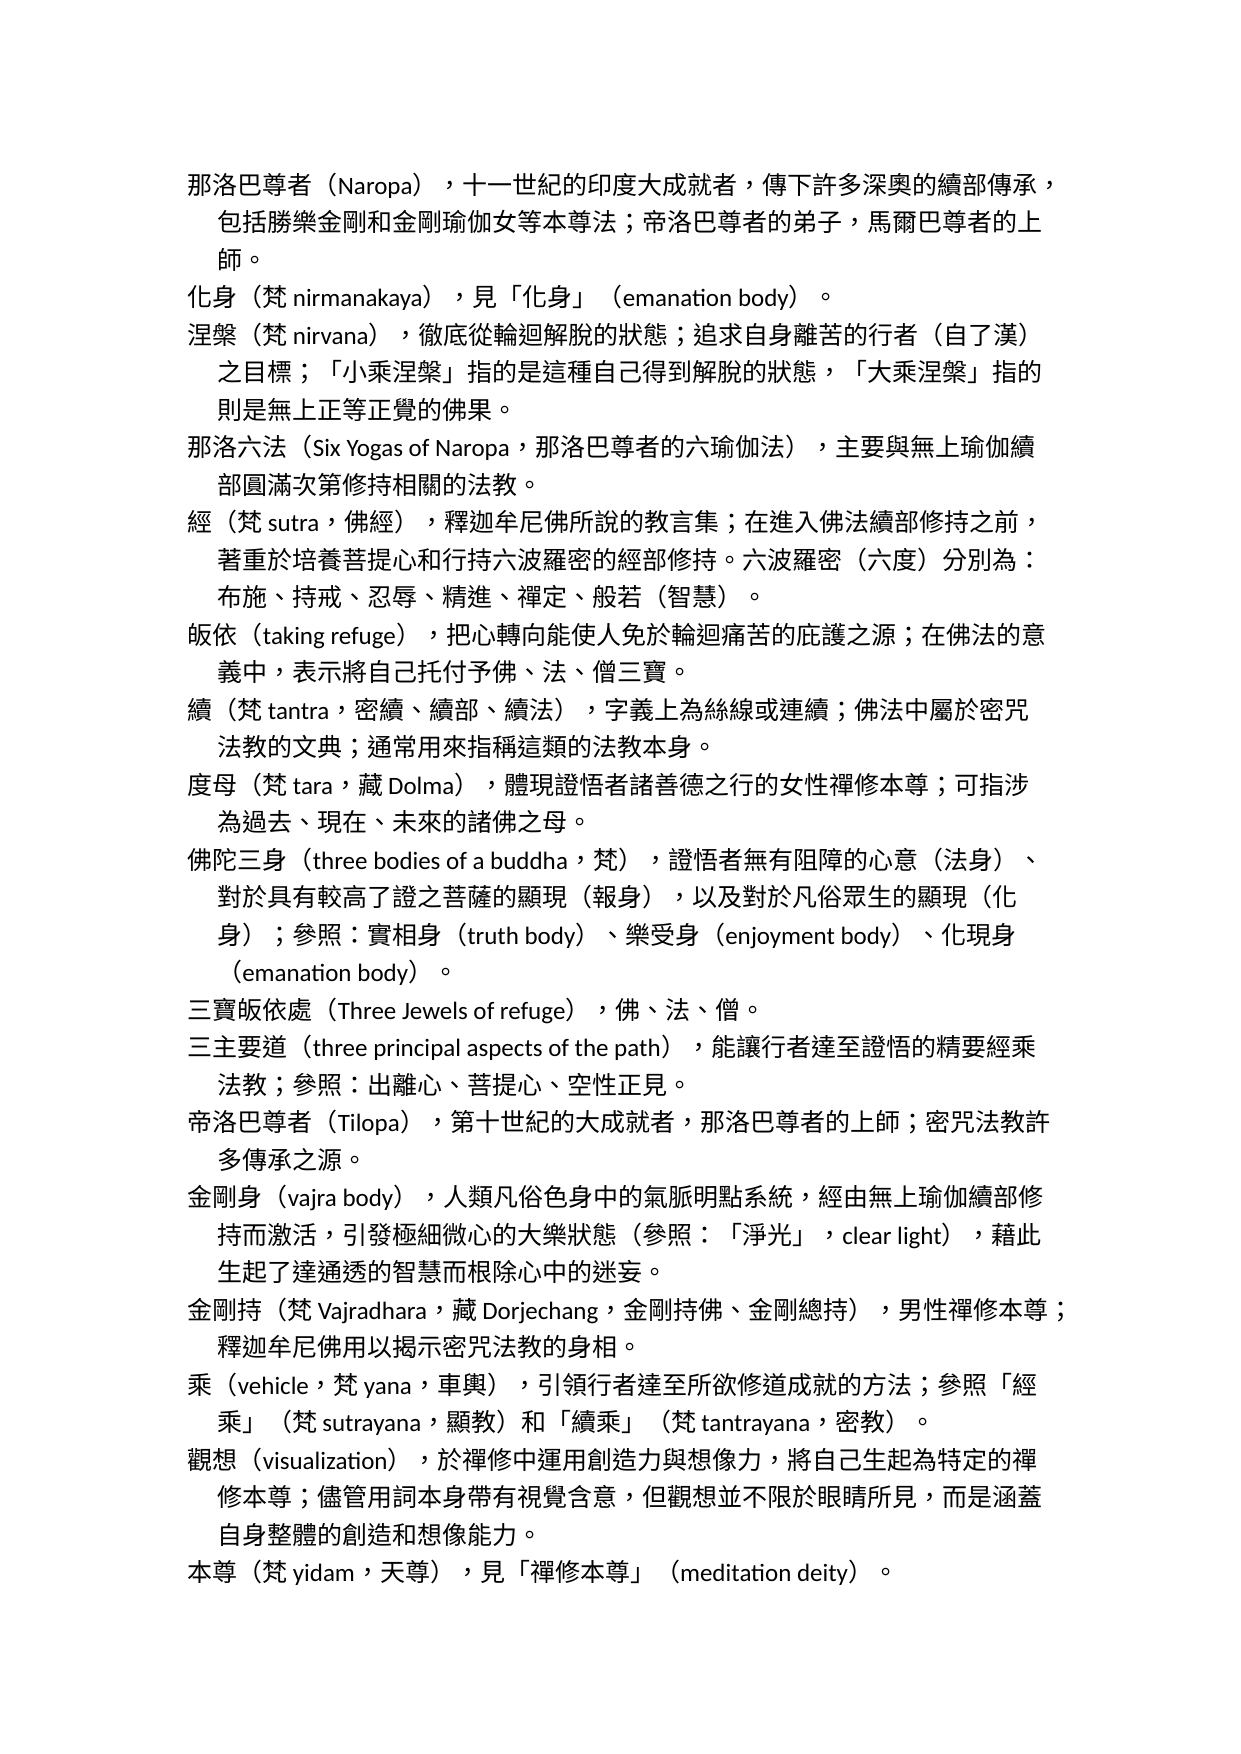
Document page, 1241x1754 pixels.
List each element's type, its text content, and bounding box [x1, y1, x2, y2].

text 乘（vehicle，梵yana，車輿），引領行者達至所欲修道成就的方法；參照「經乘」（梵sutrayana，顯教）和「續乘」（梵tantrayana，密教）。 [188, 1364, 1053, 1439]
text 度母（梵tara，藏Dolma），體現證悟者諸善德之行的女性禪修本尊；可指涉為過去、現在、未來的諸佛之母。 [188, 764, 1053, 839]
text 三寶皈依處（Three Jewels of refuge），佛、法、僧。 [188, 989, 1053, 1027]
text 金剛身（vajra body），人類凡俗色身中的氣脈明點系統，經由無上瑜伽續部修持而激活，引發極細微心的大樂狀態（參照：「淨光」，clear light），藉此生起了達通透的智慧而根除心中的迷妄。 [188, 1177, 1053, 1289]
text 皈依（taking refuge），把心轉向能使人免於輪迴痛苦的庇護之源；在佛法的意義中，表示將自己托付予佛、法、僧三寶。 [188, 614, 1053, 689]
text 經（梵sutra，佛經），釋迦牟尼佛所說的教言集；在進入佛法續部修持之前，著重於培養菩提心和行持六波羅密的經部修持。六波羅密（六度）分別為：布施、持戒、忍辱、精進、禪定、般若（智慧）。 [188, 502, 1053, 614]
text 那洛六法（Six Yogas of Naropa，那洛巴尊者的六瑜伽法），主要與無上瑜伽續部圓滿次第修持相關的法教。 [188, 427, 1053, 502]
text 帝洛巴尊者（Tilopa），第十世紀的大成就者，那洛巴尊者的上師；密咒法教許多傳承之源。 [188, 1102, 1053, 1177]
text 佛陀三身（three bodies of a buddha，梵），證悟者無有阻障的心意（法身）、對於具有較高了證之菩薩的顯現（報身），以及對於凡俗眾生的顯現（化身）；參照：實相身（truth body）、樂受身（enjoyment body）、化現身（emanation body）。 [188, 839, 1053, 989]
text 化身（梵nirmanakaya），見「化身」（emanation body）。 [188, 277, 1053, 314]
text 續（梵tantra，密續、續部、續法），字義上為絲線或連續；佛法中屬於密咒法教的文典；通常用來指稱這類的法教本身。 [188, 689, 1053, 764]
text 涅槃（梵nirvana），徹底從輪迴解脫的狀態；追求自身離苦的行者（自了漢）之目標；「小乘涅槃」指的是這種自己得到解脫的狀態，「大乘涅槃」指的則是無上正等正覺的佛果。 [188, 314, 1053, 427]
text 金剛持（梵Vajradhara，藏Dorjechang，金剛持佛、金剛總持），男性禪修本尊；釋迦牟尼佛用以揭示密咒法教的身相。 [188, 1289, 1053, 1364]
text 那洛巴尊者（Naropa），十一世紀的印度大成就者，傳下許多深奧的續部傳承，包括勝樂金剛和金剛瑜伽女等本尊法；帝洛巴尊者的弟子，馬爾巴尊者的上師。 [188, 164, 1053, 277]
text 觀想（visualization），於禪修中運用創造力與想像力，將自己生起為特定的禪修本尊；儘管用詞本身帶有視覺含意，但觀想並不限於眼睛所見，而是涵蓋自身整體的創造和想像能力。 [188, 1439, 1053, 1552]
text 三主要道（three principal aspects of the path），能讓行者達至證悟的精要經乘法教；參照：出離心、菩提心、空性正見。 [188, 1027, 1053, 1102]
text 本尊（梵yidam，天尊），見「禪修本尊」（meditation deity）。 [188, 1552, 1053, 1589]
